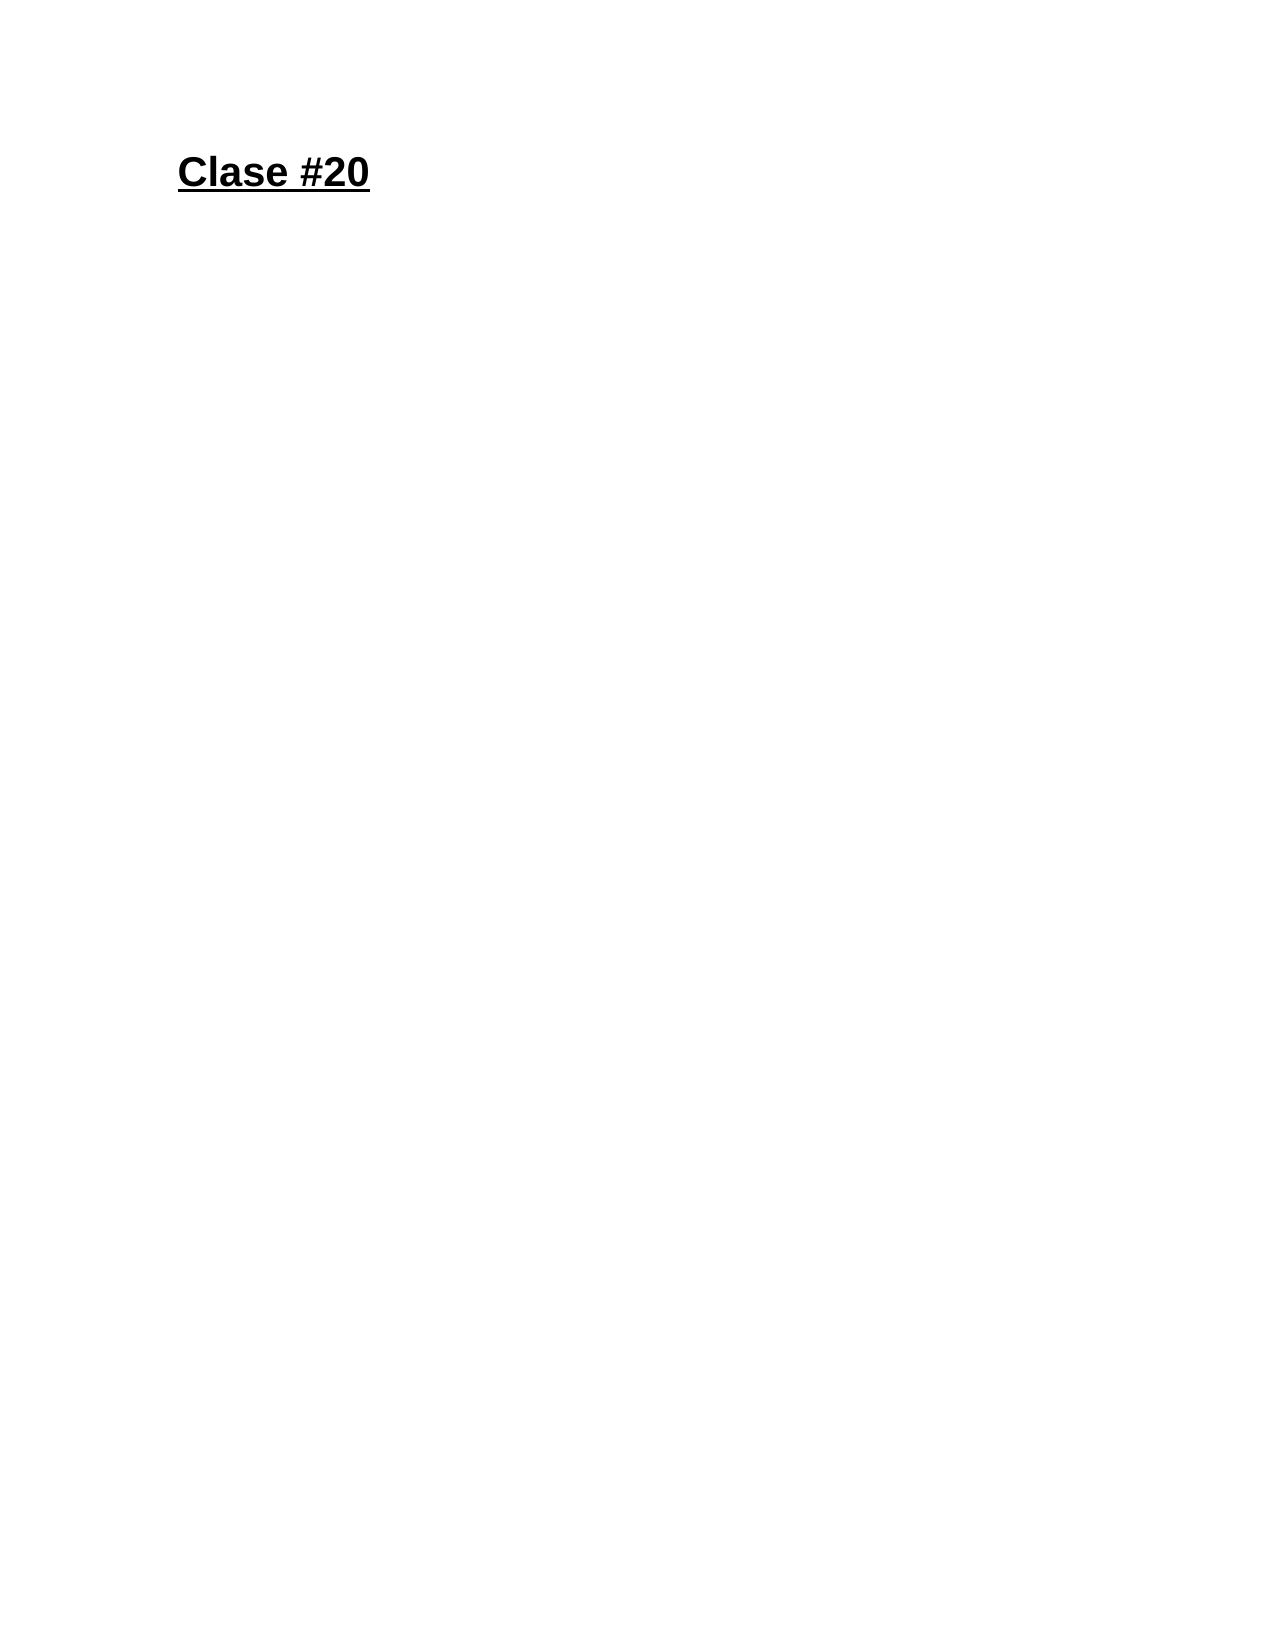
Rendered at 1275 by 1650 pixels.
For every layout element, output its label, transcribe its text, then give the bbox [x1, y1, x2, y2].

text Clase #20 [177, 148, 1098, 196]
